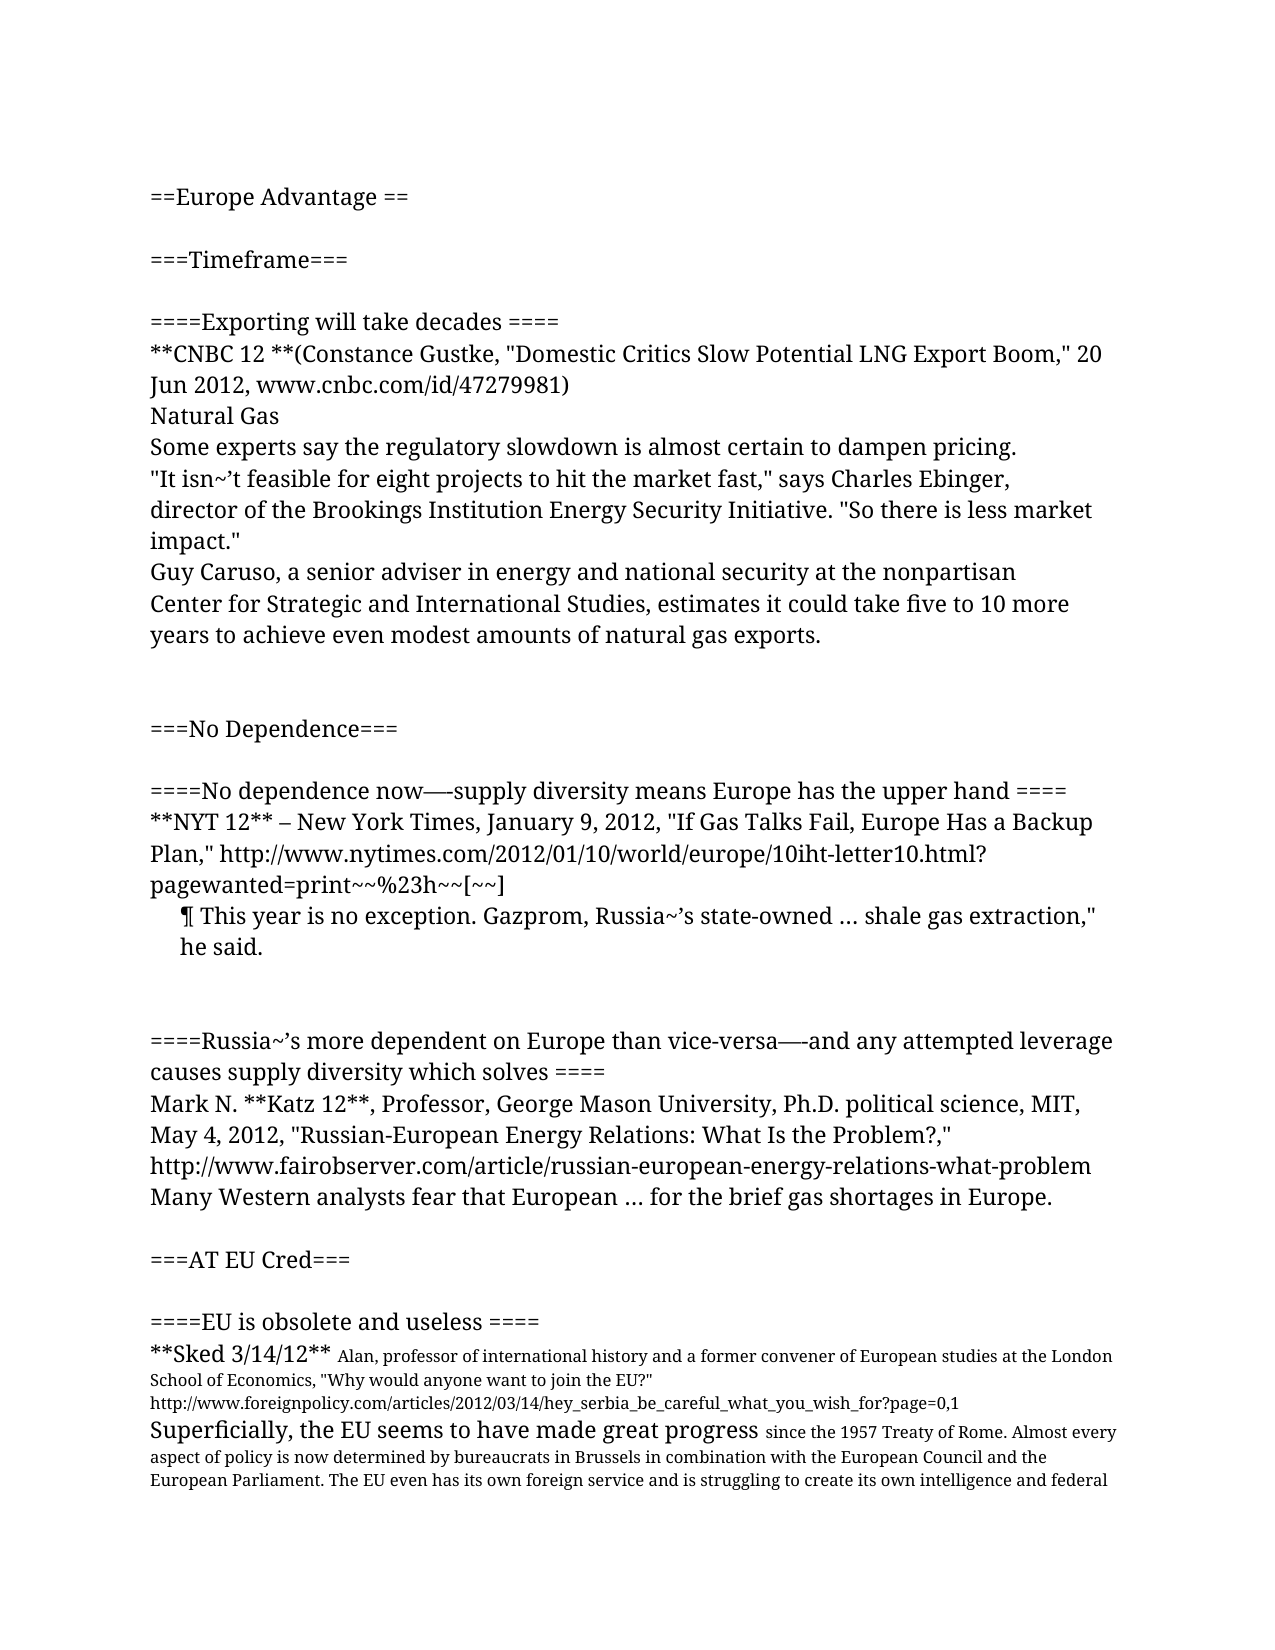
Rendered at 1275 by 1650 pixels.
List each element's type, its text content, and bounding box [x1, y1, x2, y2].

text **NYT 12** – New York Times, January 9, 2012, "If Gas Talks Fail, Europe Has a Backup Plan," http://www.nytimes.com/2012/01/10/world/europe/10iht-letter10.html?pagewanted=print~~%23h~~[~~] [150, 806, 1125, 900]
text ===No Dependence=== [150, 712, 1125, 744]
text **CNBC 12 **(Constance Gustke, "Domestic Critics Slow Potential LNG Export Boom," 20 Jun 2012, www.cnbc.com/id/47279981) [150, 337, 1125, 400]
text "It isn~’t feasible for eight projects to hit the market fast," says Charles Ebinger, director of the Brookings Institution Energy Security Initiative. "So there is less market impact." [150, 462, 1095, 556]
text ====EU is obsolete and useless ==== [150, 1306, 1125, 1337]
text Natural Gas [150, 400, 1095, 431]
text Some experts say the regulatory slowdown is almost certain to dampen pricing. [150, 431, 1095, 462]
text Many Western analysts fear that European … for the brief gas shortages in Europe. [150, 1181, 1125, 1212]
text ===AT EU Cred=== [150, 1244, 1125, 1275]
text ==Europe Advantage == [150, 181, 1125, 212]
text **Sked 3/14/12** Alan, professor of international history and a former convener of European studies at the London School of Economics, "Why would anyone want to join the EU?" http://www.foreignpolicy.com/articles/2012/03/14/hey_serbia_be_careful_what_you_wish_for?page=0,1 [150, 1337, 1125, 1414]
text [150, 1414, 1125, 1491]
text ====No dependence now—-supply diversity means Europe has the upper hand ==== [150, 775, 1125, 806]
text ====Russia~’s more dependent on Europe than vice-versa—-and any attempted leverage causes supply diversity which solves ==== [150, 1025, 1125, 1087]
text ====Exporting will take decades ==== [150, 306, 1125, 337]
text ===Timeframe=== [150, 244, 1125, 275]
text Guy Caruso, a senior adviser in energy and national security at the nonpartisan Center for Strategic and International Studies, estimates it could take five to 10 more years to achieve even modest amounts of natural gas exports. [150, 556, 1095, 650]
text Mark N. **Katz 12**, Professor, George Mason University, Ph.D. political science, MIT, May 4, 2012, "Russian-European Energy Relations: What Is the Problem?," http://www.fairobserver.com/article/russian-european-energy-relations-what-problem [150, 1087, 1125, 1181]
text ¶ This year is no exception. Gazprom, Russia~’s state-owned … shale gas extraction," he said. [180, 900, 1125, 962]
